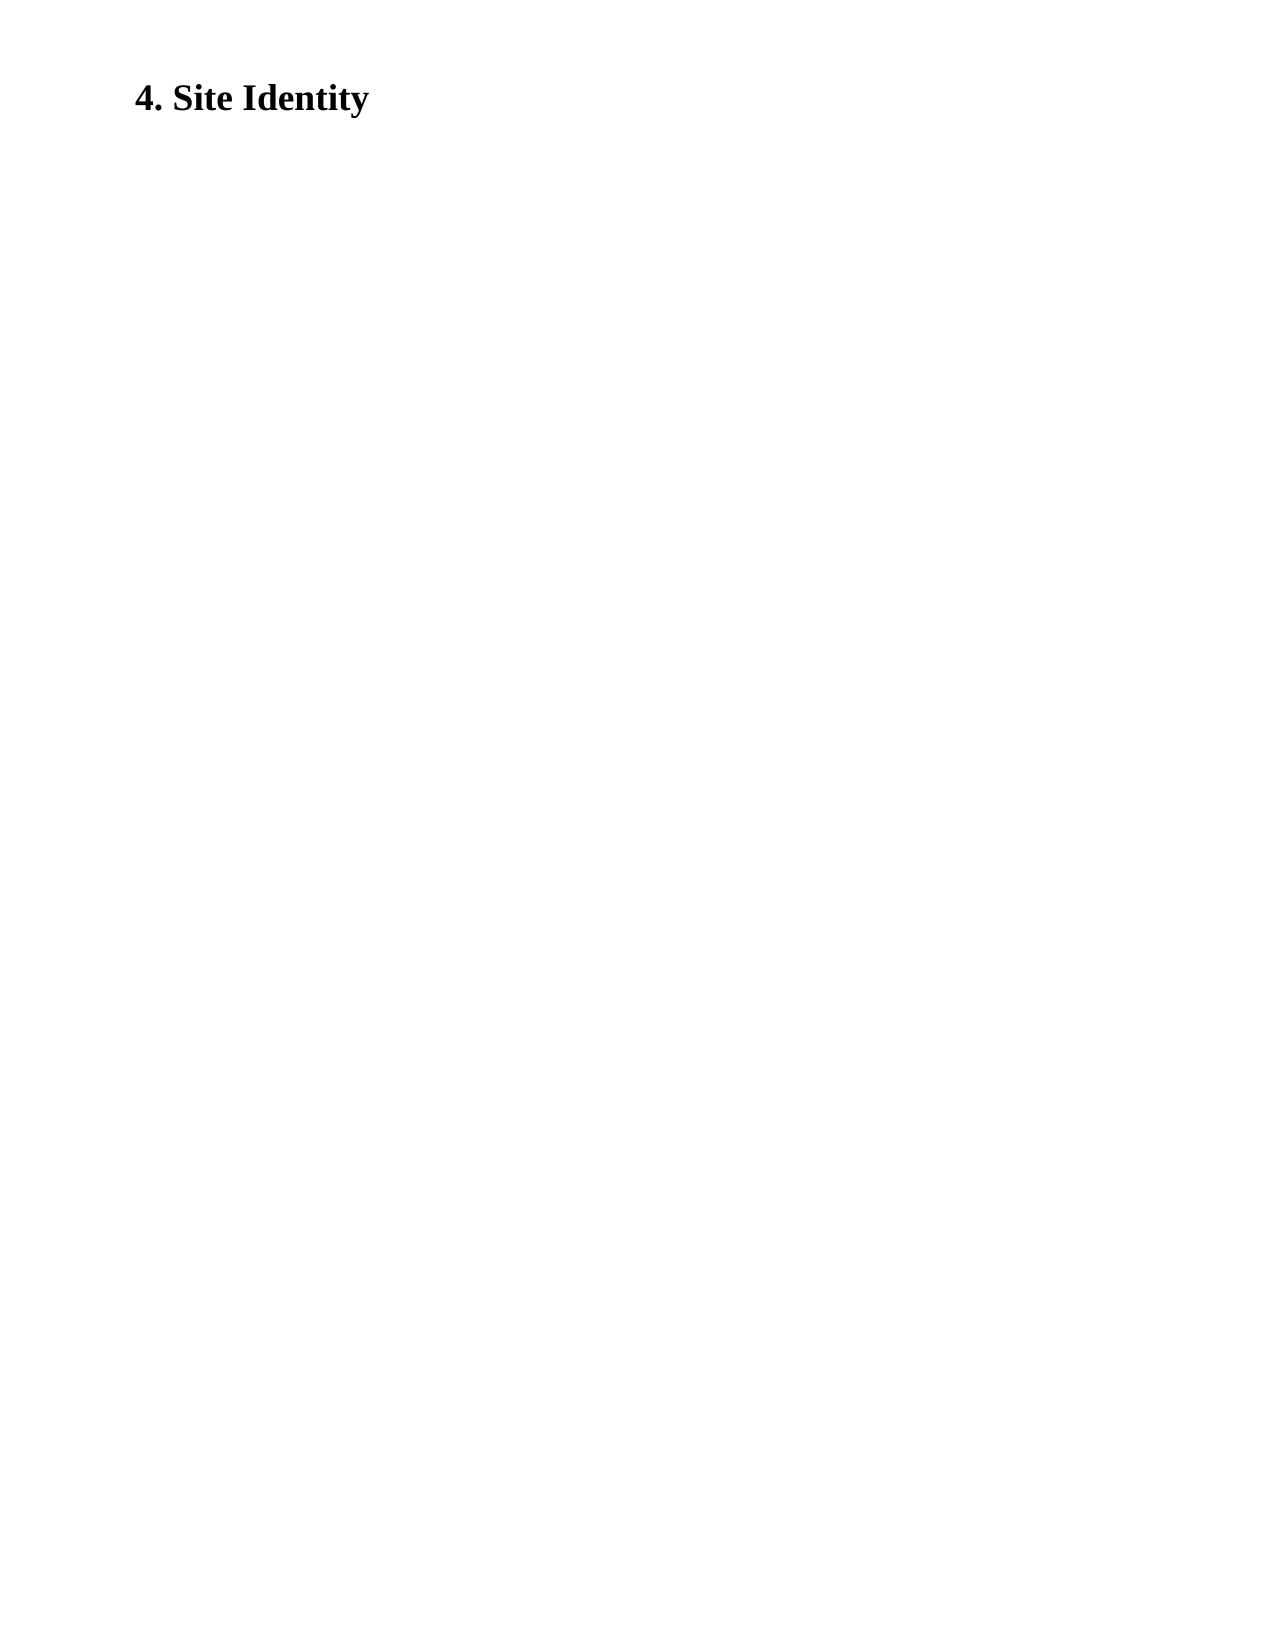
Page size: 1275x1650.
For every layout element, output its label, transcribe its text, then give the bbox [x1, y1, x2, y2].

subtitle Site Identity [135, 75, 1200, 118]
